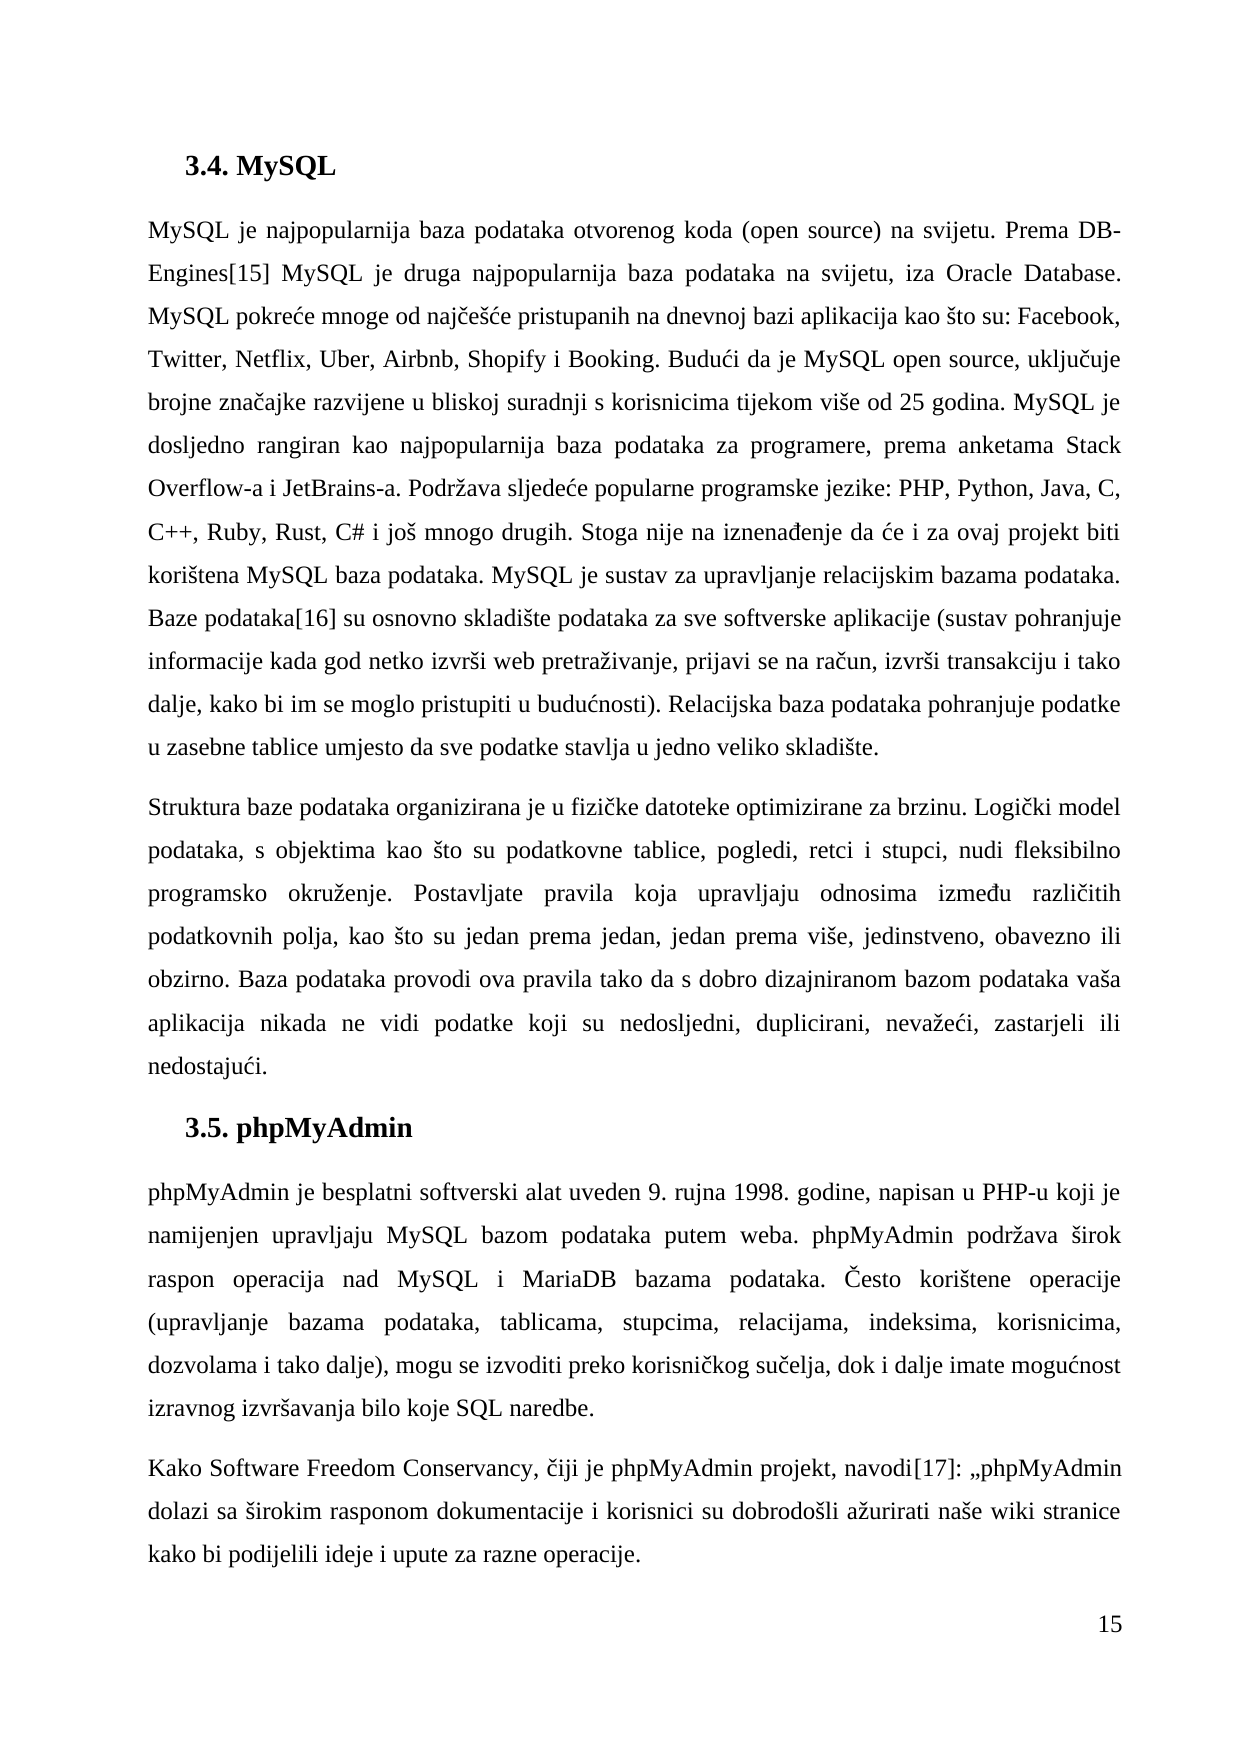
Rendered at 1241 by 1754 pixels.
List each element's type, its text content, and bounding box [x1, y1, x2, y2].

text MySQL je najpopularnija baza podataka otvorenog koda (open source) na svijetu. Prema DB-Engines[15] MySQL je druga najpopularnija baza podataka na svijetu, iza Oracle Database. MySQL pokreće mnoge od najčešće pristupanih na dnevnoj bazi aplikacija kao što su: Facebook, Twitter, Netflix, Uber, Airbnb, Shopify i Booking. Budući da je MySQL open source, uključuje brojne značajke razvijene u bliskoj suradnji s korisnicima tijekom više od 25 godina. MySQL je dosljedno rangiran kao najpopularnija baza podataka za programere, prema anketama Stack Overflow-a i JetBrains-a. Podržava sljedeće popularne programske jezike: PHP, Python, Java, C, C++, Ruby, Rust, C# i još mnogo drugih. Stoga nije na iznenađenje da će i za ovaj projekt biti korištena MySQL baza podataka. MySQL je sustav za upravljanje relacijskim bazama podataka. Baze podataka[16] su osnovno skladište podataka za sve softverske aplikacije (sustav pohranjuje informacije kada god netko izvrši web pretraživanje, prijavi se na račun, izvrši transakciju i tako dalje, kako bi im se moglo pristupiti u budućnosti). Relacijska baza podataka pohranjuje podatke u zasebne tablice umjesto da sve podatke stavlja u jedno veliko skladište. [148, 215, 1122, 761]
text Kako Software Freedom Conservancy, čiji je phpMyAdmin projekt, navodi[17]: „phpMyAdmin dolazi sa širokim rasponom dokumentacije i korisnici su dobrodošli ažurirati naše wiki stranice kako bi podijelili ideje i upute za razne operacije. [148, 1453, 1122, 1568]
subtitle MySQL [185, 148, 1122, 181]
subtitle phpMyAdmin [185, 1111, 1122, 1144]
text Struktura baze podataka organizirana je u fizičke datoteke optimizirane za brzinu. Logički model podataka, s objektima kao što su podatkovne tablice, pogledi, retci i stupci, nudi fleksibilno programsko okruženje. Postavljate pravila koja upravljaju odnosima između različitih podatkovnih polja, kao što su jedan prema jedan, jedan prema više, jedinstveno, obavezno ili obzirno. Baza podataka provodi ova pravila tako da s dobro dizajniranom bazom podataka vaša aplikacija nikada ne vidi podatke koji su nedosljedni, duplicirani, nevažeći, zastarjeli ili nedostajući. [148, 792, 1122, 1079]
text phpMyAdmin je besplatni softverski alat uveden 9. rujna 1998. godine, napisan u PHP-u koji je namijenjen upravljaju MySQL bazom podataka putem weba. phpMyAdmin podržava širok raspon operacija nad MySQL i MariaDB bazama podataka. Često korištene operacije (upravljanje bazama podataka, tablicama, stupcima, relacijama, indeksima, korisnicima, dozvolama i tako dalje), mogu se izvoditi preko korisničkog sučelja, dok i dalje imate mogućnost izravnog izvršavanja bilo koje SQL naredbe. [148, 1177, 1122, 1422]
